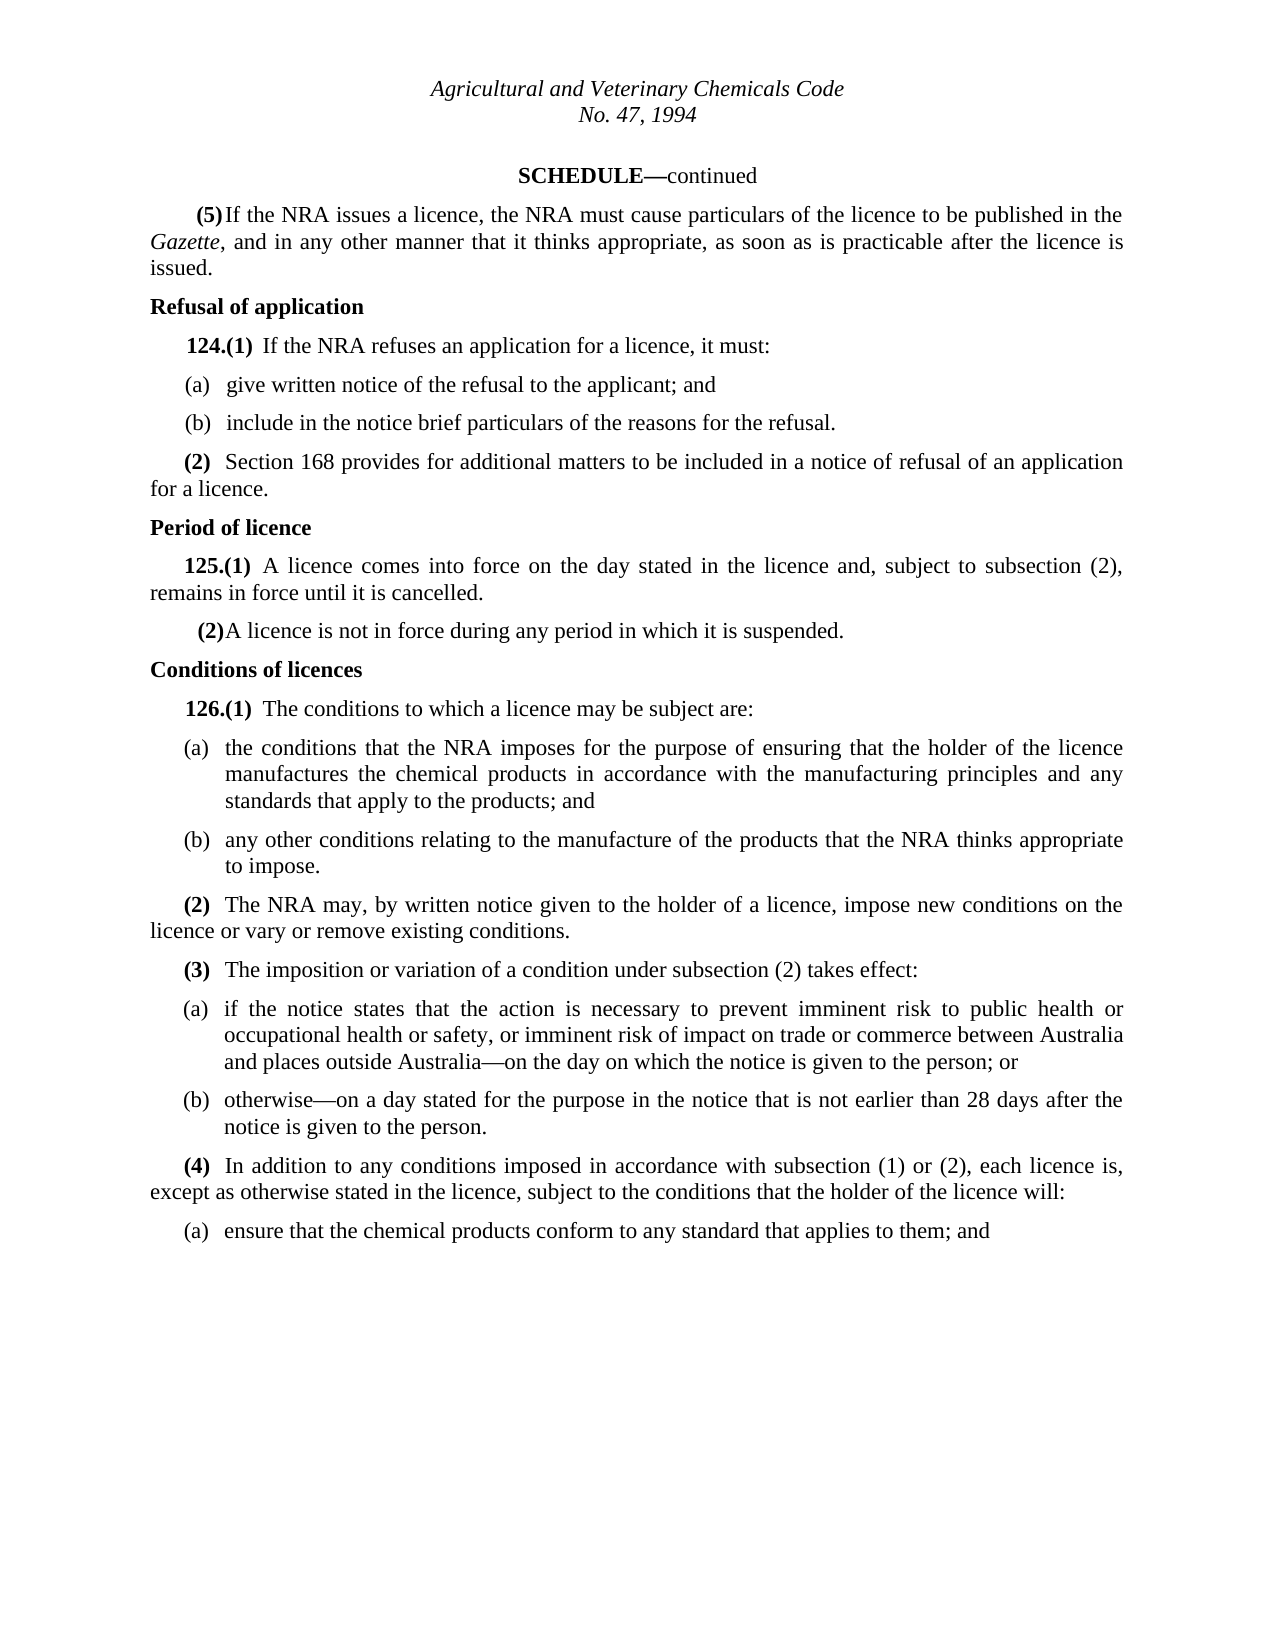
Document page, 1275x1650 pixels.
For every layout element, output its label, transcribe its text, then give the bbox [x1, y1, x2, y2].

text 126.(1) The conditions to which a licence may be subject are: [185, 695, 1125, 722]
text (a) the conditions that the NRA imposes for the purpose of ensuring that the holder of the licence manufactures the chemical products in accordance with the manufacturing principles and any standards that apply to the products; and [183, 734, 1125, 813]
text (2) The NRA may, by written notice given to the holder of a licence, impose new conditions on the licence or vary or remove existing conditions. [150, 891, 1125, 944]
text 124.(1) If the NRA refuses an application for a licence, it must: [186, 332, 1125, 358]
text (2) Section 168 provides for additional matters to be included in a notice of refusal of an application for a licence. [150, 448, 1125, 501]
text (b) otherwise—on a day stated for the purpose in the notice that is not earlier than 28 days after the notice is given to the person. [183, 1087, 1125, 1139]
text (b) include in the notice brief particulars of the reasons for the refusal. [184, 409, 1125, 436]
text (2) A licence is not in force during any period in which it is suspended. [197, 618, 1125, 644]
text (a) if the notice states that the action is necessary to prevent imminent risk to public health or occupational health or safety, or imminent risk of impact on trade or commerce between Australia and places outside Australia—on the day on which the notice is given to the person; or [183, 995, 1125, 1074]
text (a) ensure that the chemical products conform to any standard that applies to them; and [183, 1217, 1125, 1243]
text (4) In addition to any conditions imposed in accordance with subsection (1) or (2), each licence is, except as otherwise stated in the licence, subject to the conditions that the holder of the licence will: [150, 1152, 1125, 1204]
text Refusal of application [150, 293, 1125, 319]
text (b) any other conditions relating to the manufacture of the products that the NRA thinks appropriate to impose. [183, 826, 1125, 878]
text SCHEDULE—continued [150, 162, 1125, 189]
text (a) give written notice of the refusal to the applicant; and [184, 371, 1125, 397]
text Period of licence [150, 513, 1125, 540]
text (3) The imposition or variation of a condition under subsection (2) takes effect: [150, 956, 1125, 982]
text 125.(1) A licence comes into force on the day stated in the licence and, subject to subsection (2), remains in force until it is cancelled. [150, 552, 1125, 605]
text (5) If the NRA issues a licence, the NRA must cause particulars of the licence to be published in the Gazette, and in any other manner that it thinks appropriate, as soon as is practicable after the licence is issued. [150, 201, 1125, 280]
text Conditions of licences [150, 656, 1125, 683]
